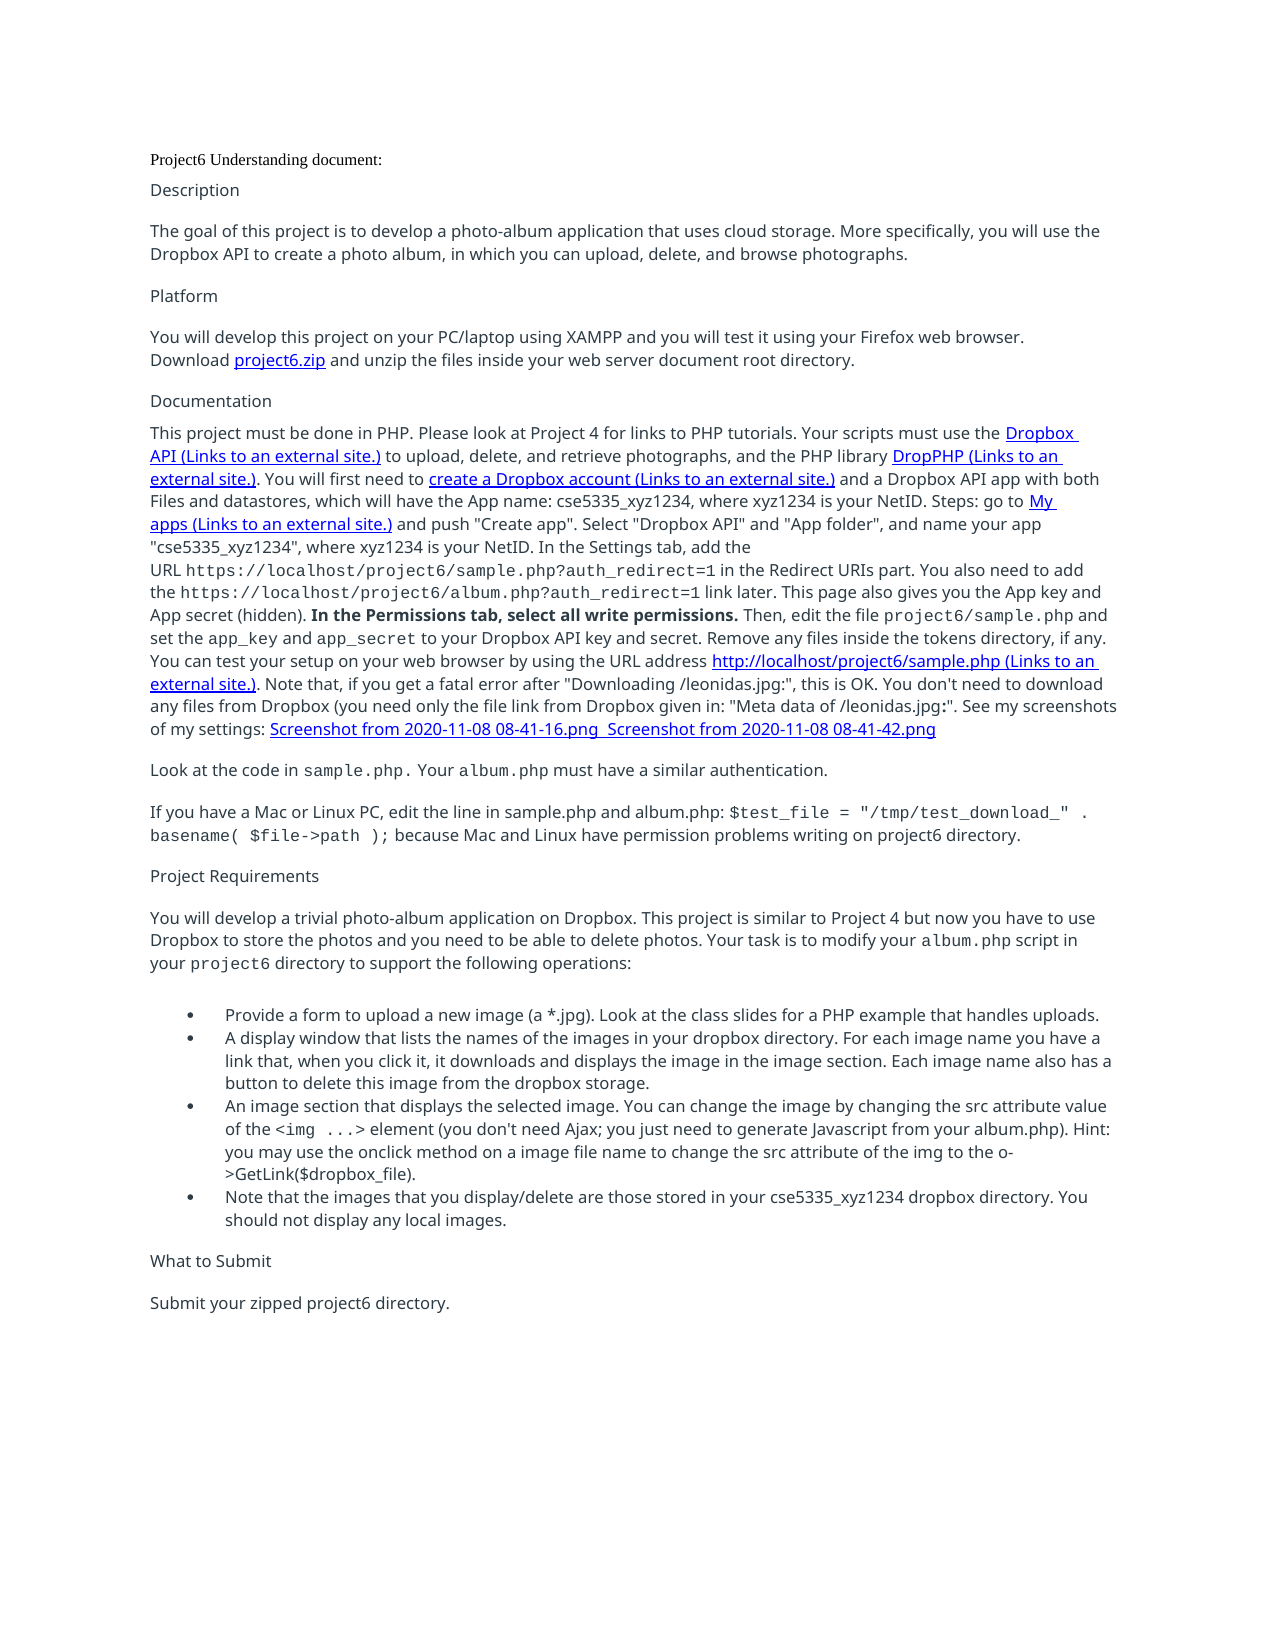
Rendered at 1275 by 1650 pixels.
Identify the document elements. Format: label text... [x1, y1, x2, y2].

text If you have a Mac or Linux PC, edit the line in sample.php and album.php: $test_file = "/tmp/test_download_" . basename( $file->path ); because Mac and Linux have permission problems writing on project6 directory. [150, 801, 1125, 846]
text Look at the code in sample.php. Your album.php must have a similar authentication. [150, 759, 1125, 782]
text Platform [150, 284, 1125, 307]
text Documentation [150, 390, 1125, 412]
list An image section that displays the selected image. You can change the image by changing the src attribute value of the <img ...> element (you don't need Ajax; you just need to generate Javascript from your album.php). Hint: you may use the onclick method on a image file name to change the src attribute of the img to the o->GetLink($dropbox_file). [187, 1095, 1125, 1186]
text The goal of this project is to develop a photo-album application that uses cloud storage. More specifically, you will use the Dropbox API to create a photo album, in which you can upload, delete, and browse photographs. [150, 220, 1125, 265]
text Submit your zipped project6 directory. [150, 1291, 1125, 1314]
text Description [150, 178, 1125, 201]
list Provide a form to upload a new image (a *.jpg). Look at the class slides for a PHP example that handles uploads. [187, 1004, 1125, 1027]
text This project must be done in PHP. Please look at Project 4 for links to PHP tutorials. Your scripts must use the Dropbox API (Links to an external site.) to upload, delete, and retrieve photographs, and the PHP library DropPHP (Links to an external site.). You will first need to create a Dropbox account (Links to an external site.) and a Dropbox API app with both Files and datastores, which will have the App name: cse5335_xyz1234, where xyz1234 is your NetID. Steps: go to My apps (Links to an external site.) and push "Create app". Select "Dropbox API" and "App folder", and name your app "cse5335_xyz1234", where xyz1234 is your NetID. In the Settings tab, add the URL https://localhost/project6/sample.php?auth_redirect=1 in the Redirect URIs part. You also need to add the https://localhost/project6/album.php?auth_redirect=1 link later. This page also gives you the App key and App secret (hidden). In the Permissions tab, select all write permissions. Then, edit the file project6/sample.php and set the app_key and app_secret to your Dropbox API key and secret. Remove any files inside the tokens directory, if any. You can test your setup on your web browser by using the URL address http://localhost/project6/sample.php (Links to an external site.). Note that, if you get a fatal error after "Downloading /leonidas.jpg:", this is OK. You don't need to download any files from Dropbox (you need only the file link from Dropbox given in: "Meta data of /leonidas.jpg:". See my screenshots of my settings: Screenshot from 2020-11-08 08-41-16.png Screenshot from 2020-11-08 08-41-42.png [150, 422, 1125, 740]
text Project6 Understanding document: [150, 150, 1125, 169]
text What to Submit [150, 1250, 1125, 1272]
text Project Requirements [150, 865, 1125, 888]
list Note that the images that you display/delete are those stored in your cse5335_xyz1234 dropbox directory. You should not display any local images. [187, 1186, 1125, 1231]
text You will develop this project on your PC/laptop using XAMPP and you will test it using your Firefox web browser. Download project6.zip and unzip the files inside your web server document root directory. [150, 326, 1125, 371]
list A display window that lists the names of the images in your dropbox directory. For each image name you have a link that, when you click it, it downloads and displays the image in the image section. Each image name also has a button to delete this image from the dropbox storage. [187, 1027, 1125, 1095]
text You will develop a trivial photo-album application on Dropbox. This project is similar to Project 4 but now you have to use Dropbox to store the photos and you need to be able to delete photos. Your task is to modify your album.php script in your project6 directory to support the following operations: [150, 906, 1125, 975]
